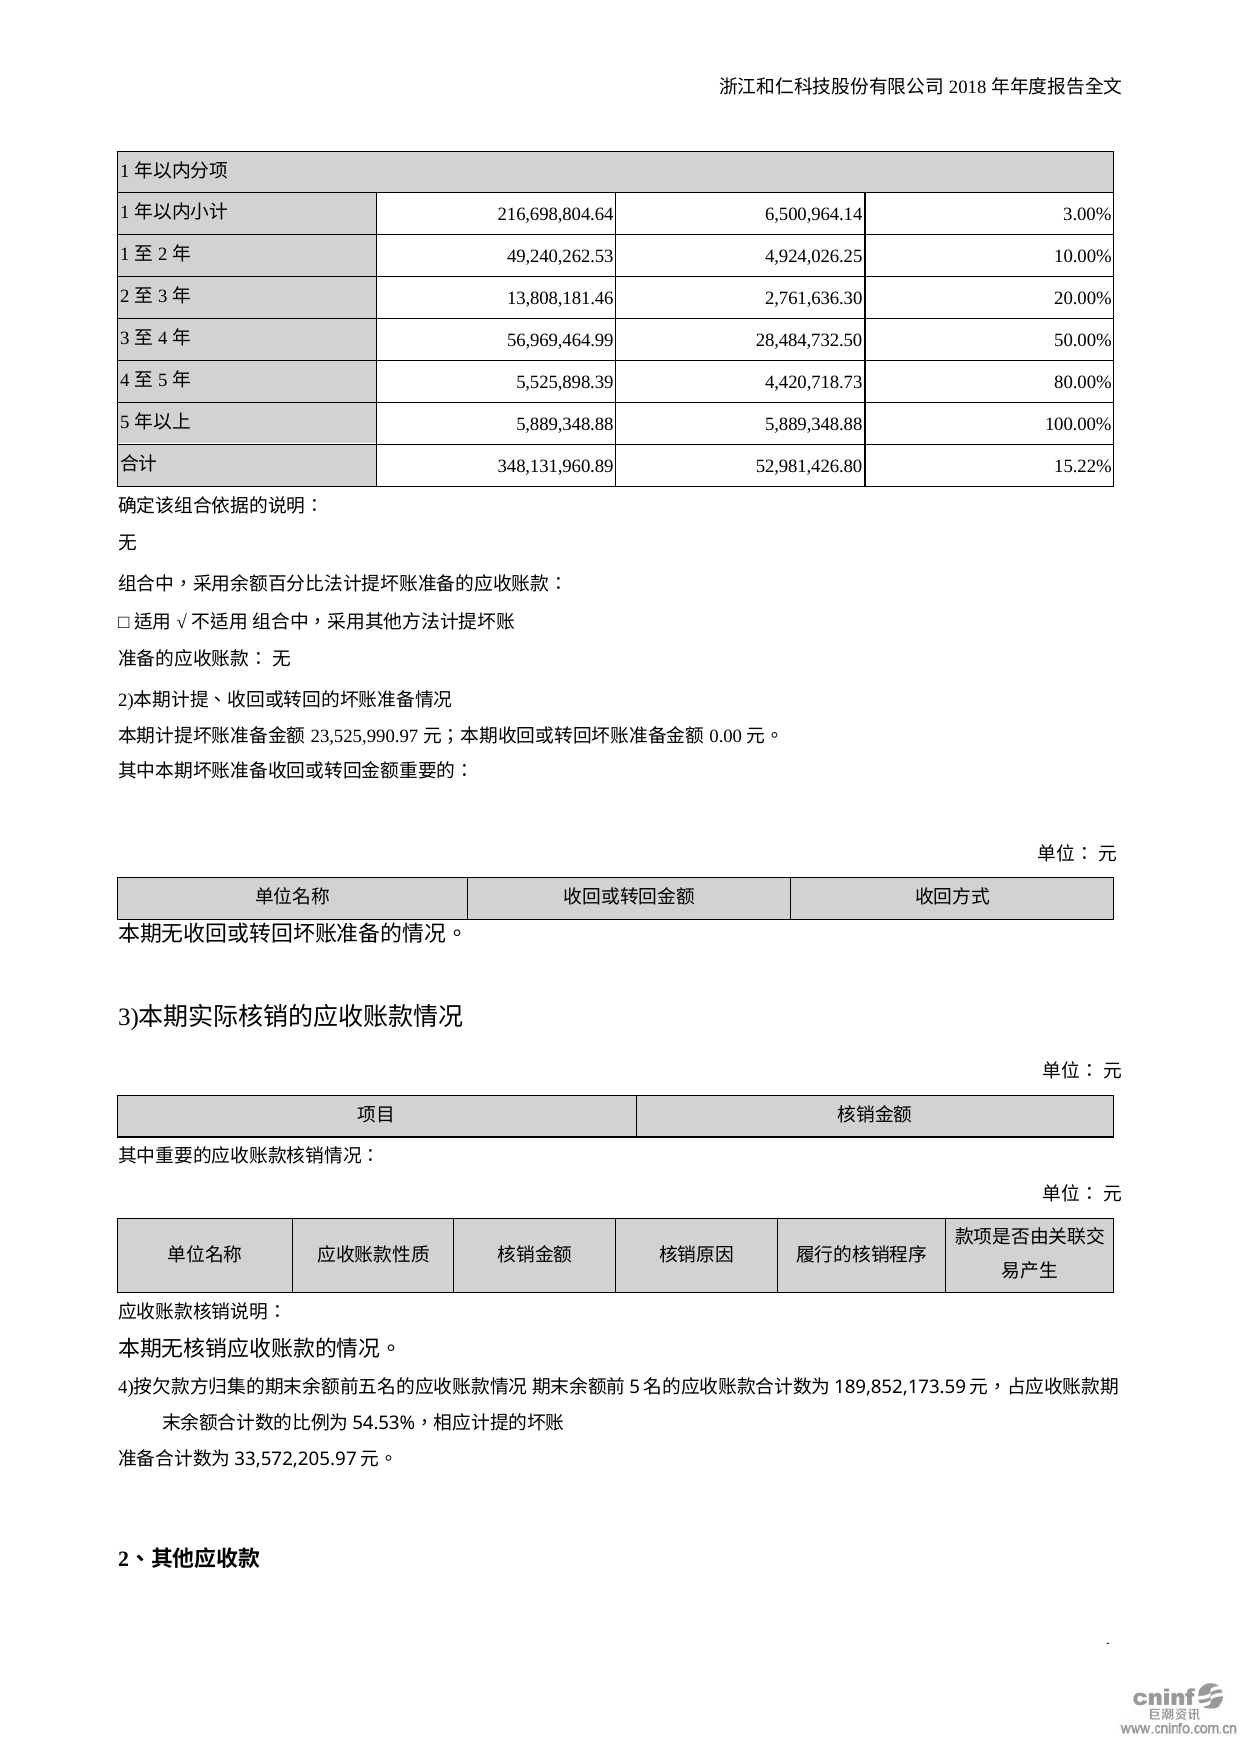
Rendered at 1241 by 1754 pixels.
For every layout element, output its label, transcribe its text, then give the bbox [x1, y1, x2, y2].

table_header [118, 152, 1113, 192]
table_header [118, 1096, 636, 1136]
text 2)本期计提、收回或转回的坏账准备情况 [118, 686, 785, 711]
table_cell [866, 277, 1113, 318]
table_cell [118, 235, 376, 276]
subtitle 3)本期实际核销的应收账款情况 [118, 999, 1122, 1033]
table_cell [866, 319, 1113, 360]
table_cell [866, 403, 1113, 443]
text 其中重要的应收账款核销情况： [118, 1143, 1122, 1168]
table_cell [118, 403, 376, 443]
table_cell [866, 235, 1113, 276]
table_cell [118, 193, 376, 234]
text 单位： 元 [102, 1057, 1122, 1083]
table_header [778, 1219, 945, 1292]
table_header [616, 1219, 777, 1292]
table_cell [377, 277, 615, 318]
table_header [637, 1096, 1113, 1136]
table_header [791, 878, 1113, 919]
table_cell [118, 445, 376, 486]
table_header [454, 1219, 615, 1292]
text 单位： 元 [102, 1180, 1122, 1206]
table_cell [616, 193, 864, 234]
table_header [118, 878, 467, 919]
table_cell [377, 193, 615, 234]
text 4)按欠款方归集的期末余额前五名的应收账款情况 期末余额前5名的应收账款合计数为189,852,173.59元，占应收账款期末余额合计数的比例为54.53%，相应计提的坏账 [118, 1374, 1123, 1435]
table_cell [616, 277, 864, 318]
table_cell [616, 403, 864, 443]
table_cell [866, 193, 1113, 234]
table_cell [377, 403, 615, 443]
text 本期计提坏账准备金额 23,525,990.97 元；本期收回或转回坏账准备金额 0.00 元。 其中本期坏账准备收回或转回金额重要的： [118, 722, 785, 783]
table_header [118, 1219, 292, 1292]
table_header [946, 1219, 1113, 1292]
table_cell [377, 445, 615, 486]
text 准备合计数为33,572,205.97元。 [118, 1445, 1122, 1471]
text 组合中，采用余额百分比法计提坏账准备的应收账款： [118, 570, 785, 596]
subtitle 本期无收回或转回坏账准备的情况。 [118, 920, 1122, 947]
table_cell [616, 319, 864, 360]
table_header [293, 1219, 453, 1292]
text 应收账款核销说明： [118, 1298, 1122, 1324]
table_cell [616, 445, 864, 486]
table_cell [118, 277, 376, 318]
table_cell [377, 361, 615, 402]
text 单位： 元 [1037, 840, 1240, 866]
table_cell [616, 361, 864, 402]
picture [1115, 1680, 1240, 1737]
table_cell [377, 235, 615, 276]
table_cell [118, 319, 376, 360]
subtitle 本期无核销应收账款的情况。 [118, 1333, 1122, 1363]
subtitle 2、其他应收款 [118, 1543, 1122, 1573]
text 确定该组合依据的说明： 无 [118, 492, 326, 555]
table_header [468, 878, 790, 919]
text □ 适用 √ 不适用 组合中，采用其他方法计提坏账准备的应收账款： 无 [118, 608, 532, 671]
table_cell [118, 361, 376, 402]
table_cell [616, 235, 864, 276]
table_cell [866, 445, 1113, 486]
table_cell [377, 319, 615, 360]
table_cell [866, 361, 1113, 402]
